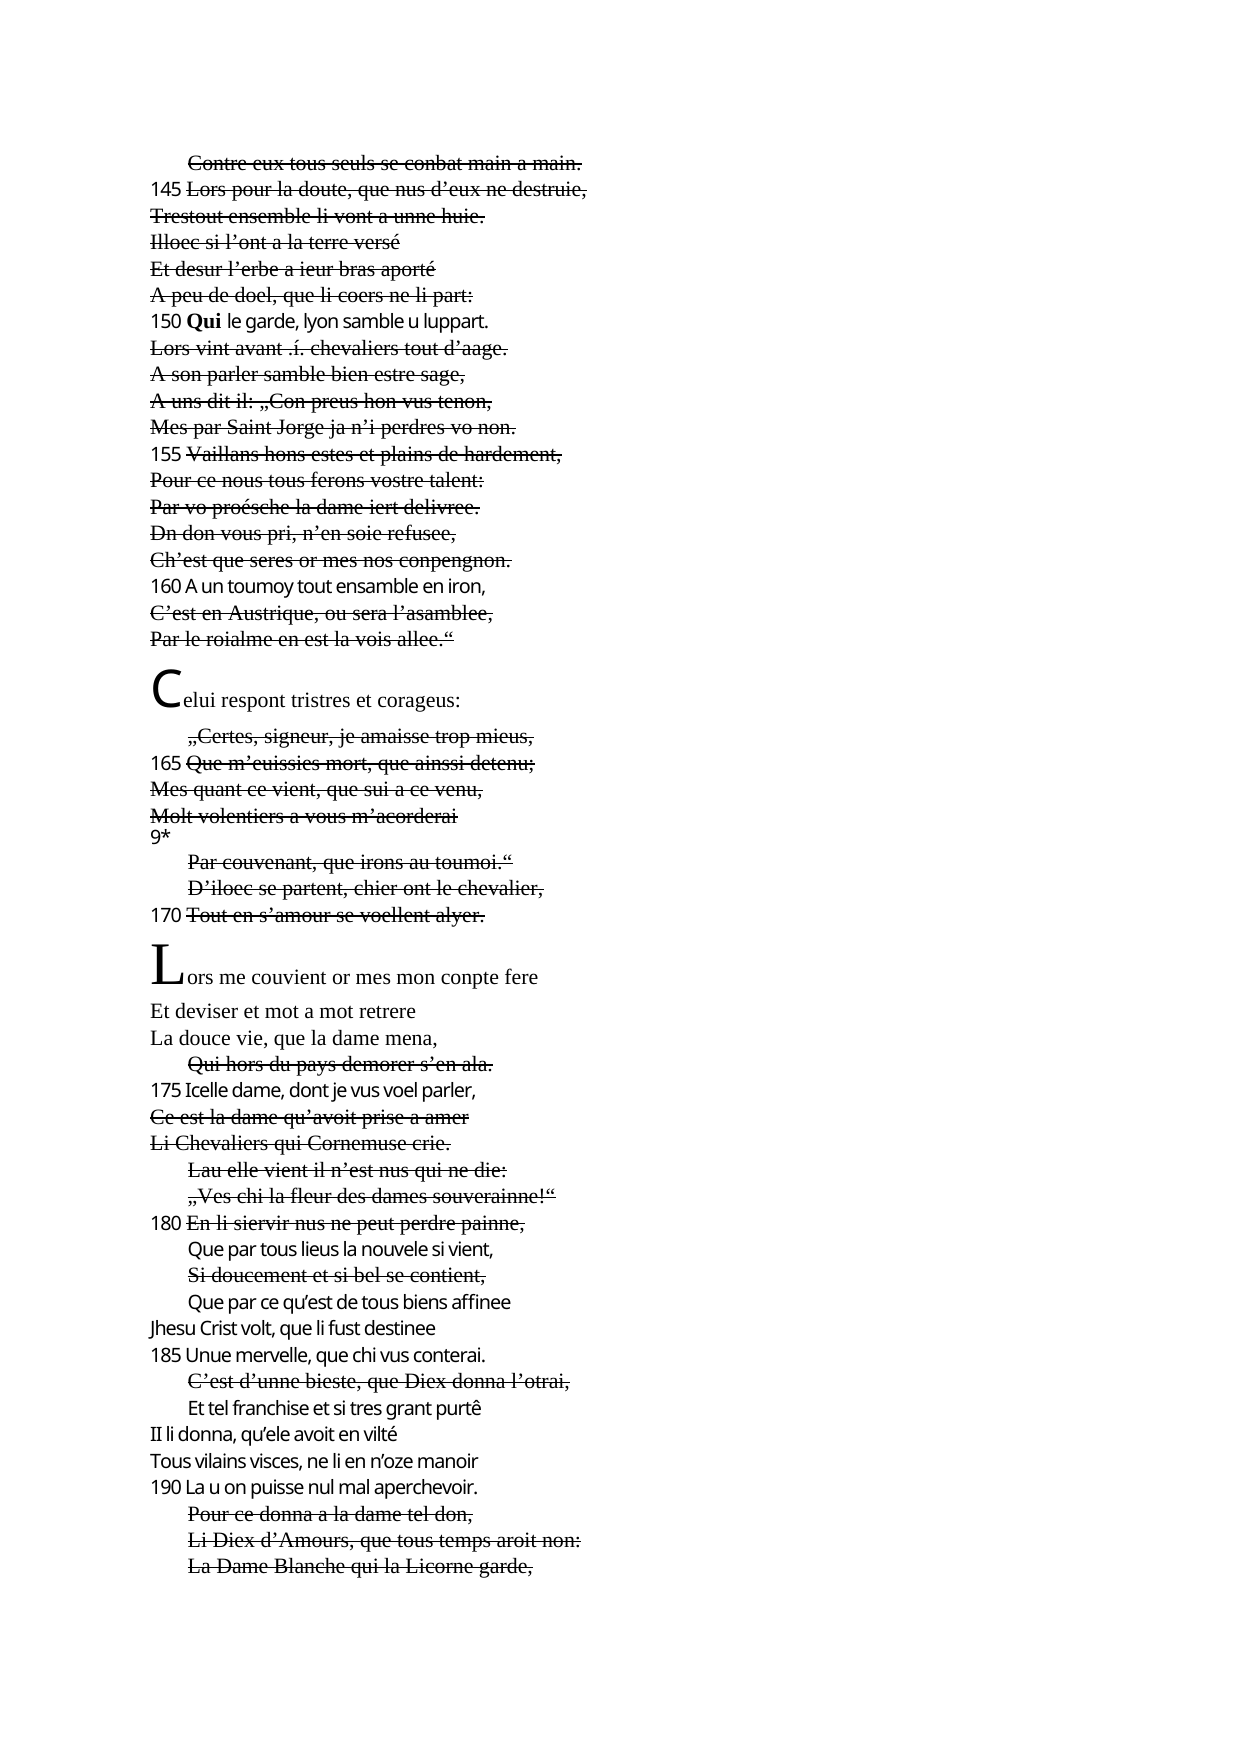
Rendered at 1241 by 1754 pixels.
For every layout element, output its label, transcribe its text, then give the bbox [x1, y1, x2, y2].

text 165 Que m’euissies mort, que ainssi detenu; [150, 749, 1090, 776]
text Celui respont tristres et corageus: [150, 652, 1090, 723]
text „Ves chi la fleur des dames souverainne!“ [150, 1182, 1090, 1209]
text „Certes, signeur, je amaisse trop mieus, [150, 723, 1090, 749]
text Ch’est que seres or mes nos conpengnon. [150, 546, 1090, 572]
text C’est en Austrique, ou sera l’asamblee, [150, 599, 1090, 625]
text Dn don vous pri, n’en soie refusee, [150, 519, 1090, 546]
text C’est d’unne bieste, que Diex donna l’otrai, [150, 1367, 1090, 1394]
text Contre eux tous seuls se conbat main a main. 145 Lors pour la doute, que nus d’eux ne destruie, Trestout ensemble li vont a unne huie. [150, 149, 1090, 228]
text D’iloec se partent, chier ont le chevalier, [150, 875, 1090, 901]
text Ce est la dame qu’avoit prise a amer Li Chevaliers qui Cornemuse crie. [150, 1103, 1090, 1156]
text Et tel franchise et si tres grant purtê II li donna, qu’ele avoit en vilté Tous vilains visces, ne li en n’oze manoir 190 La u on puisse nul mal aperchevoir. [150, 1394, 1090, 1500]
text 180 En li siervir nus ne peut perdre painne, [150, 1209, 1090, 1235]
text Que par tous lieus la nouvele si vient, [150, 1235, 1090, 1262]
text Par couvenant, que irons au toumoi.“ [150, 848, 1090, 875]
text Lors vint avant .í. chevaliers tout d’aage. [150, 334, 1090, 361]
text Par vo proésche la dame iert delivree. [150, 493, 1090, 519]
text Par le roialme en est la vois allee.“ [150, 625, 1090, 652]
text Lors me couvient or mes mon conpte fere Et deviser et mot a mot retrere La douce vie, que la dame mena, [150, 928, 1090, 1050]
text A uns dit il: „Con preus hon vus tenon, [150, 387, 1090, 413]
text 175 Icelle dame, dont je vus voel parler, [150, 1076, 1090, 1103]
text Illoec si l’ont a la terre versé Et desur l’erbe a ieur bras aporté A peu de doel, que li coers ne li part: [150, 228, 1090, 308]
text 150 Qui le garde, lyon samble u luppart. [150, 308, 1090, 334]
text 9* [150, 828, 1090, 848]
text A son parler samble bien estre sage, [150, 361, 1090, 387]
text Mes quant ce vient, que sui a ce venu, [150, 776, 1090, 802]
text Molt volentiers a vous m’acorderai [150, 802, 1090, 828]
text Li Diex d’Amours, que tous temps aroit non: [150, 1526, 1090, 1553]
text Que par ce qu’est de tous biens affinee Jhesu Crist volt, que li fust destinee 185 Unue mervelle, que chi vus conterai. [150, 1288, 1090, 1367]
text La Dame Blanche qui la Licorne garde, [150, 1553, 1090, 1579]
text 160 A un toumoy tout ensamble en iron, [150, 572, 1090, 599]
text Lau elle vient il n’est nus qui ne die: [150, 1156, 1090, 1182]
text Mes par Saint Jorge ja n’i perdres vo non. [150, 413, 1090, 440]
text Qui hors du pays demorer s’en ala. [150, 1050, 1090, 1076]
text Pour ce nous tous ferons vostre talent: [150, 466, 1090, 493]
text 170 Tout en s’amour se voellent alyer. [150, 901, 1090, 928]
text 155 Vaillans hons estes et plains de hardement, [150, 440, 1090, 466]
text Si doucement et si bel se contient, [150, 1262, 1090, 1288]
text Pour ce donna a la dame tel don, [150, 1500, 1090, 1526]
